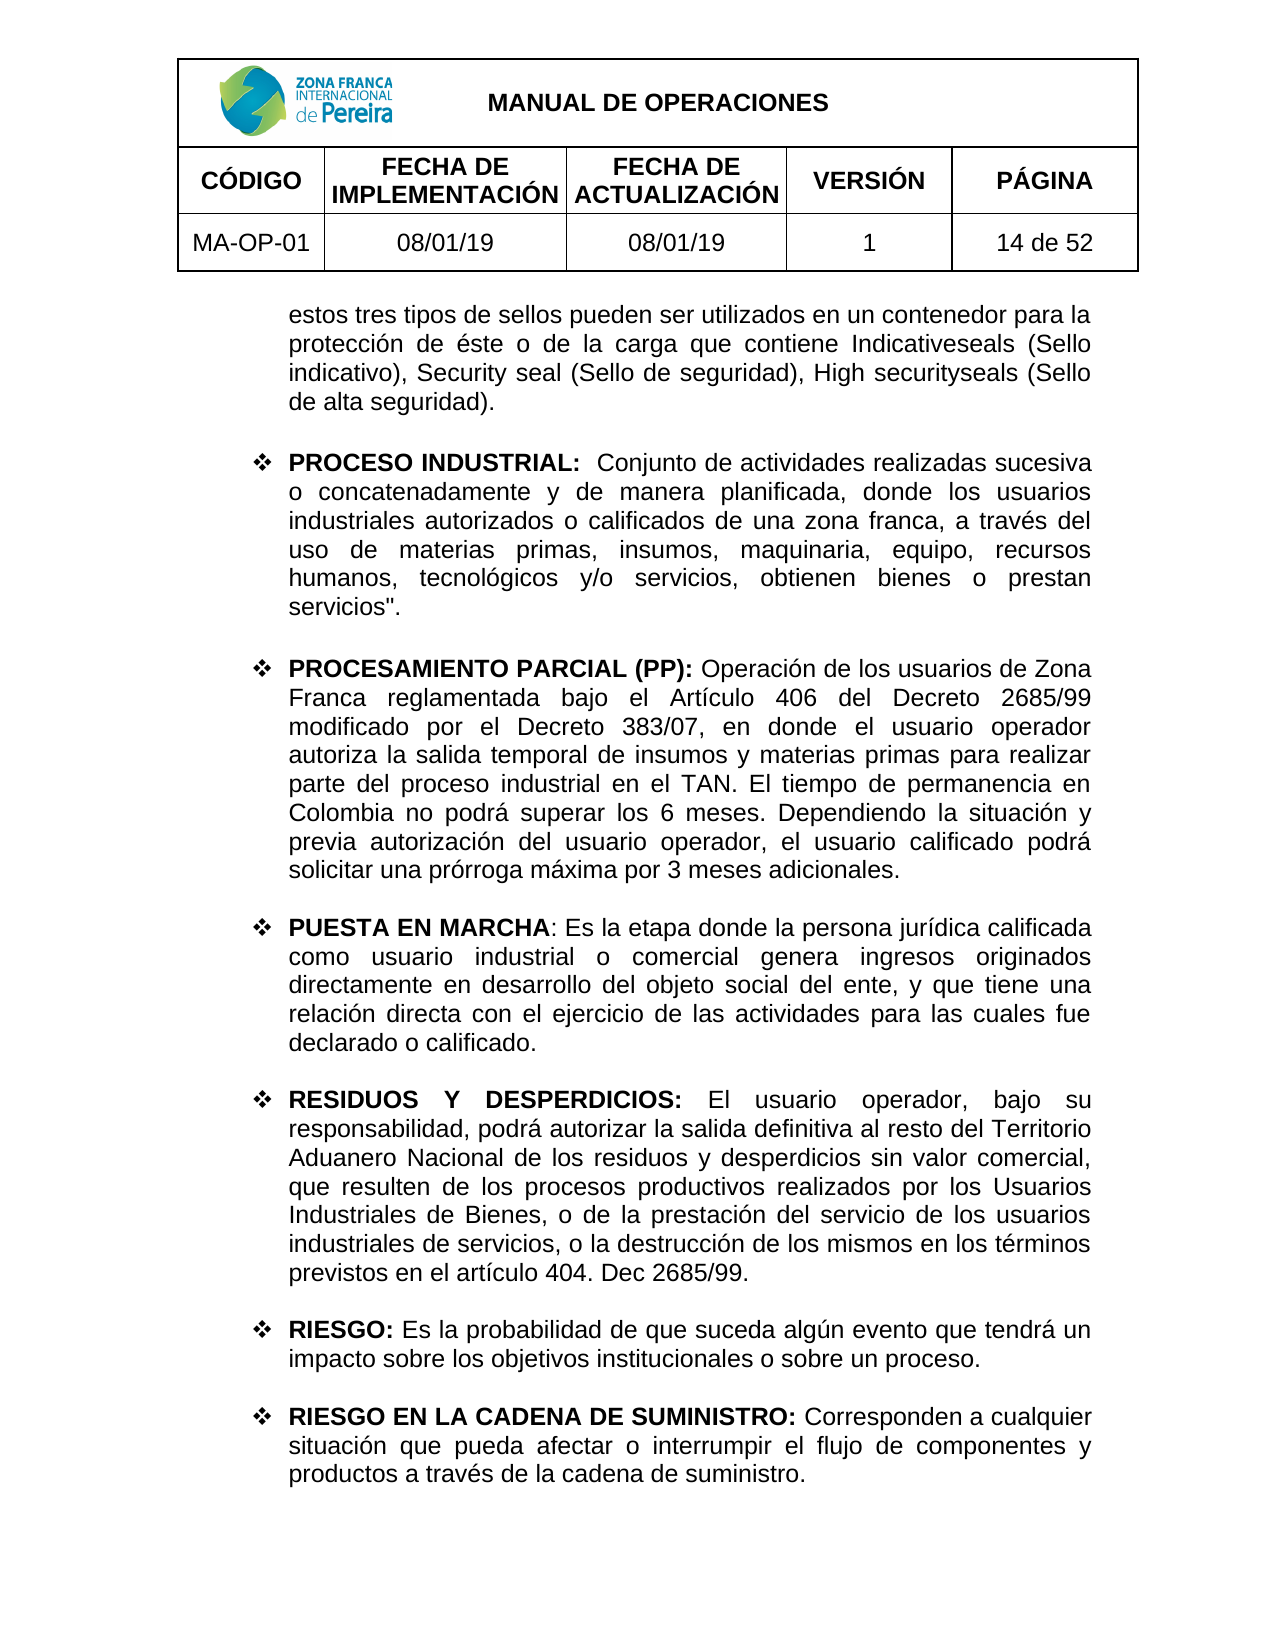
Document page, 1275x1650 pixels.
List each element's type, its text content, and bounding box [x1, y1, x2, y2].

list RIESGO: Es la probabilidad de que suceda algún evento que tendrá un impacto sobre los objetivos institucionales o sobre un proceso. [251, 1316, 1092, 1373]
picture [219, 62, 393, 140]
list RESIDUOS Y DESPERDICIOS: El usuario operador, bajo su responsabilidad, podrá autorizar la salida definitiva al resto del Territorio Aduanero Nacional de los residuos y desperdicios sin valor comercial, que resulten de los procesos productivos realizados por los Usuarios Industriales de Bienes, o de la prestación del servicio de los usuarios industriales de servicios, o la destrucción de los mismos en los términos previstos en el artículo 404. Dec 2685/99. [251, 1085, 1092, 1287]
list PUESTA EN MARCHA: Es la etapa donde la persona jurídica calificada como usuario industrial o comercial genera ingresos originados directamente en desarrollo del objeto social del ente, y que tiene una relación directa con el ejercicio de las actividades para las cuales fue declarado o calificado. [251, 913, 1092, 1057]
list PROCESO INDUSTRIAL: Conjunto de actividades realizadas sucesiva o concatenadamente y de manera planificada, donde los usuarios industriales autorizados o calificados de una zona franca, a través del uso de materias primas, insumos, maquinaria, equipo, recursos humanos, tecnológicos y/o servicios, obtienen bienes o prestan servicios". [251, 448, 1092, 621]
list RIESGO EN LA CADENA DE SUMINISTRO: Corresponden a cualquier situación que pueda afectar o interrumpir el flujo de componentes y productos a través de la cadena de suministro. [251, 1402, 1092, 1488]
list PROCESAMIENTO PARCIAL (PP): Operación de los usuarios de Zona Franca reglamentada bajo el Artículo 406 del Decreto 2685/99 modificado por el Decreto 383/07, en donde el usuario operador autoriza la salida temporal de insumos y materias primas para realizar parte del proceso industrial en el TAN. El tiempo de permanencia en Colombia no podrá superar los 6 meses. Dependiendo la situación y previa autorización del usuario operador, el usuario calificado podrá solicitar una prórroga máxima por 3 meses adicionales. [251, 654, 1092, 884]
